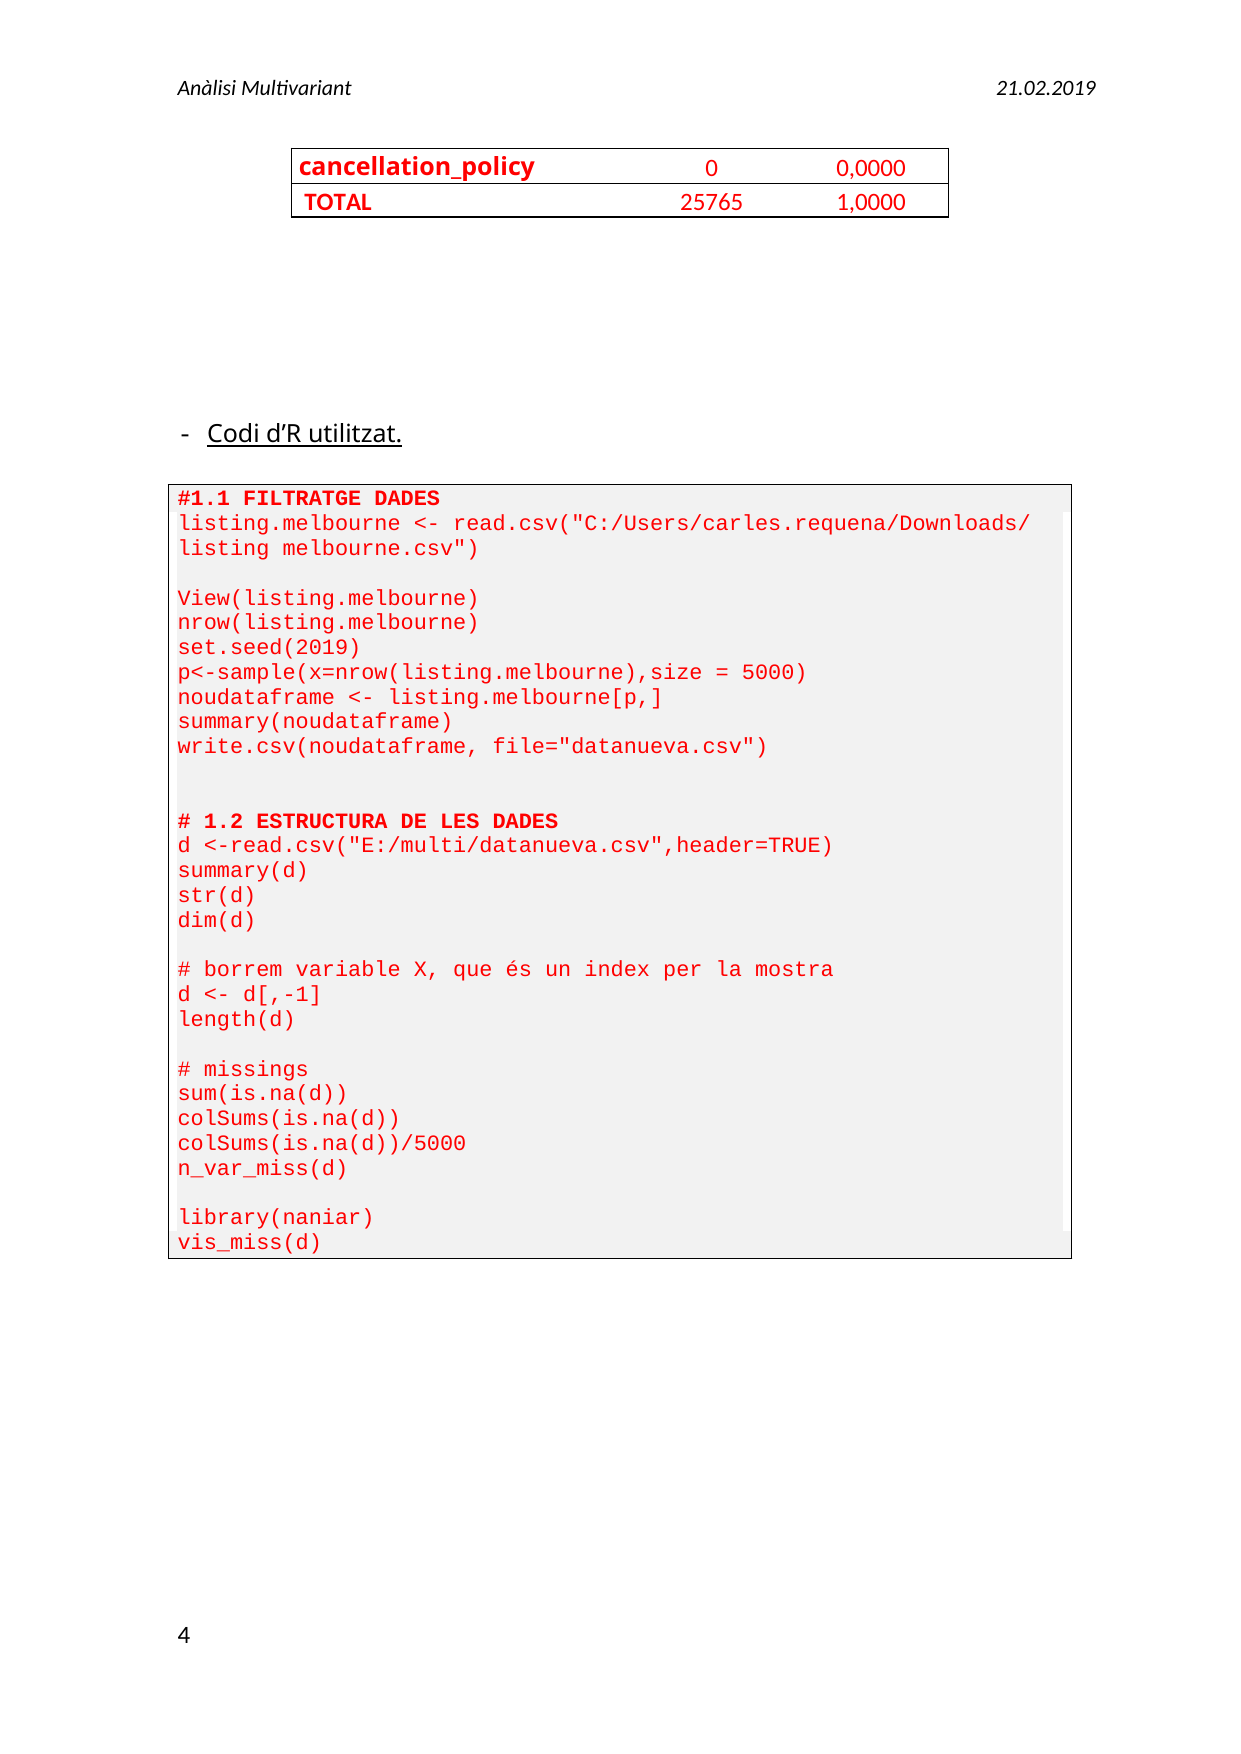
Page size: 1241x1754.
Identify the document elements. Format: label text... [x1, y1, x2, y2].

text dim(d) [177, 909, 1063, 934]
text sum(is.na(d)) [177, 1082, 1063, 1107]
text str(d) [177, 884, 1063, 909]
text View(listing.melbourne) [177, 587, 1063, 611]
text noudataframe <- listing.melbourne[p,] [177, 686, 1063, 711]
text # 1.2 ESTRUCTURA DE LES DADES [177, 810, 1063, 834]
table_cell 0,0000 [793, 149, 948, 183]
table_cell 25765 [630, 184, 793, 216]
text n_var_miss(d) [177, 1157, 1063, 1182]
text summary(noudataframe) [177, 711, 1063, 735]
text listing.melbourne <- read.csv("C:/Users/carles.requena/Downloads/ [177, 512, 1063, 537]
text # missings [177, 1058, 1063, 1082]
text summary(d) [177, 859, 1063, 884]
text nrow(listing.melbourne) [177, 611, 1063, 636]
text listing melbourne.csv") [177, 537, 1063, 562]
text write.csv(noudataframe, file="datanueva.csv") [177, 735, 1063, 760]
table_cell TOTAL [292, 184, 630, 216]
text vis_miss(d) [169, 1228, 1071, 1258]
text colSums(is.na(d))/5000 [177, 1132, 1063, 1157]
table_cell 1,0000 [793, 184, 948, 216]
table_cell cancellation_policy [292, 149, 630, 183]
table_cell 0 [630, 149, 793, 183]
text # borrem variable X, que és un index per la mostra [177, 958, 1063, 983]
list Codi d’R utilitzat. [177, 416, 1063, 450]
text library(naniar) [177, 1206, 1063, 1228]
text length(d) [177, 1008, 1063, 1033]
text p<-sample(x=nrow(listing.melbourne),size = 5000) [177, 661, 1063, 686]
text d <-read.csv("E:/multi/datanueva.csv",header=TRUE) [177, 834, 1063, 859]
text colSums(is.na(d)) [177, 1107, 1063, 1132]
text set.seed(2019) [177, 636, 1063, 661]
text #1.1 FILTRATGE DADES [169, 485, 1071, 512]
text d <- d[,-1] [177, 983, 1063, 1008]
